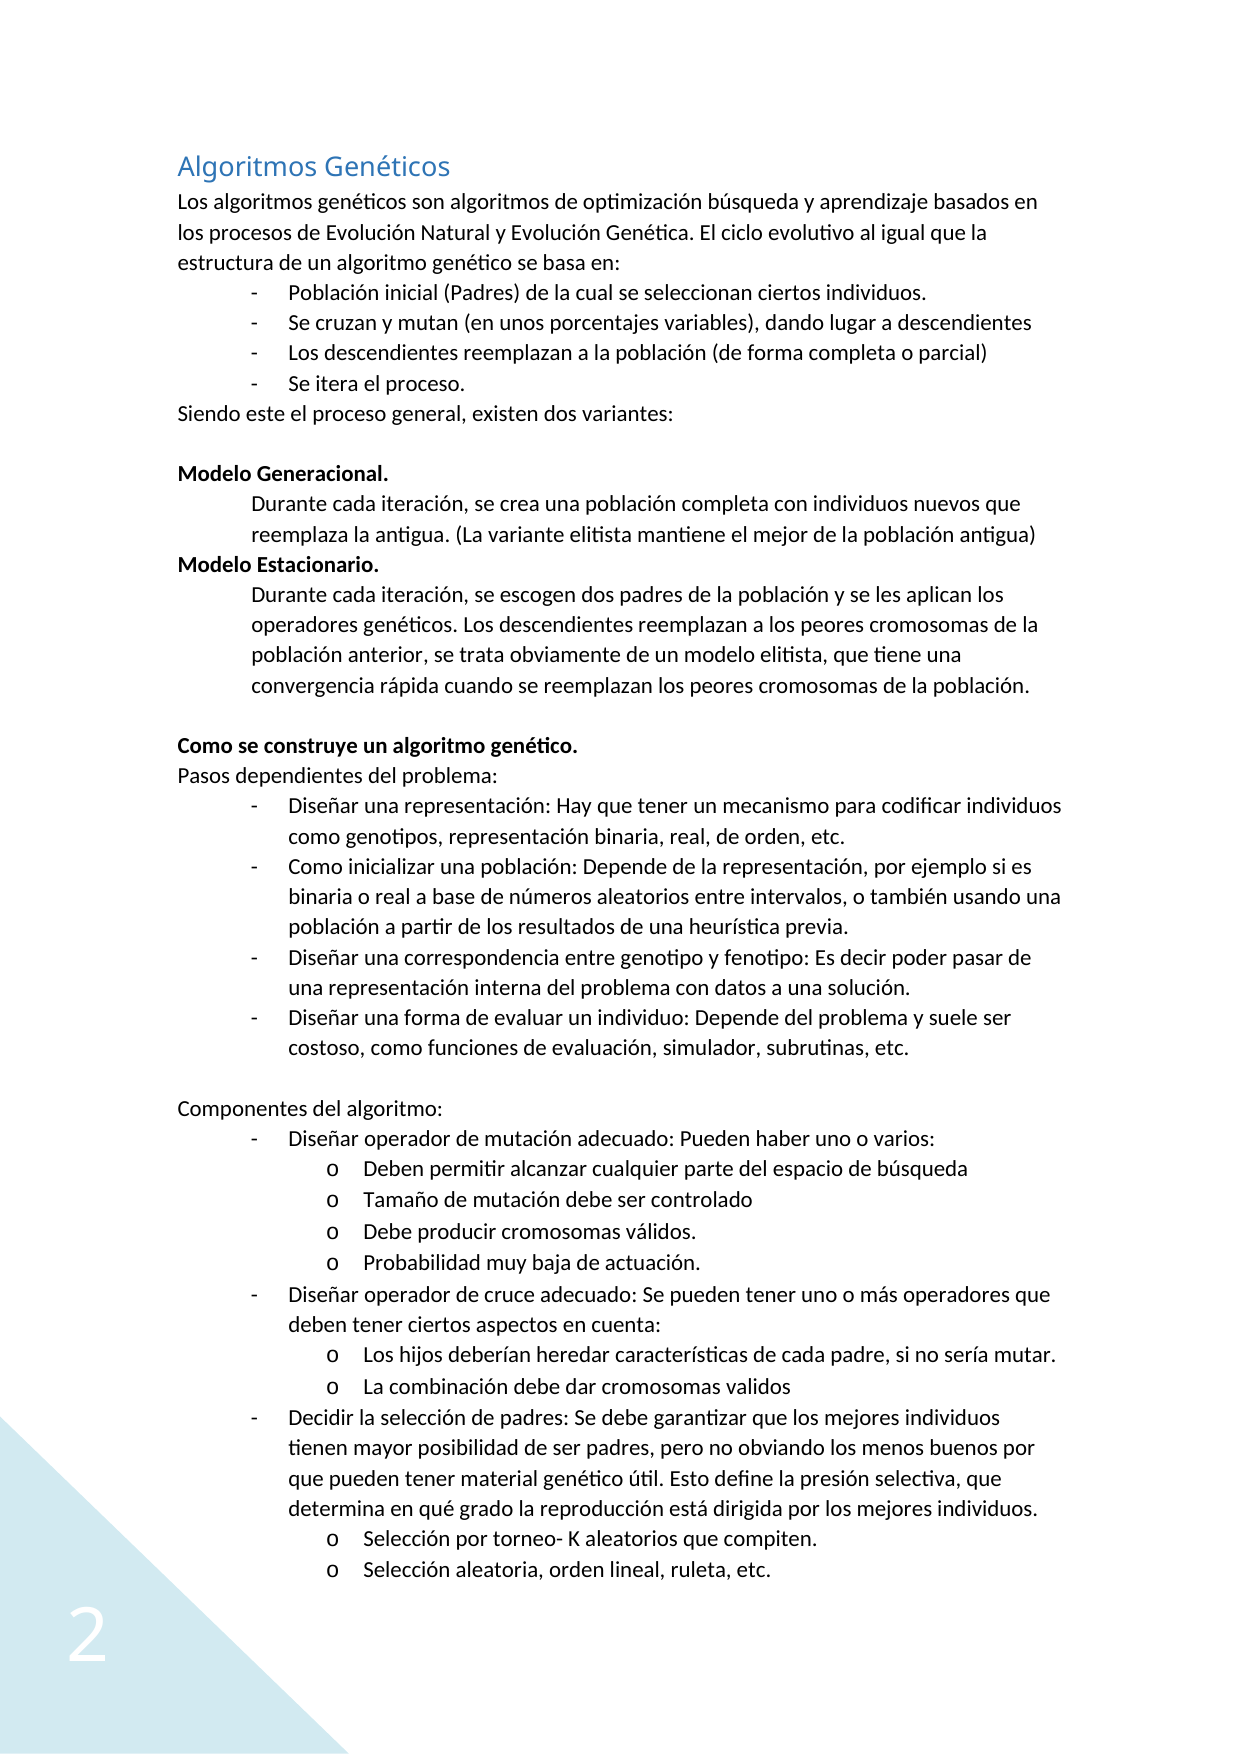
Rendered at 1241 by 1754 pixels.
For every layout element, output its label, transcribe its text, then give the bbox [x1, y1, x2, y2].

list Diseñar una correspondencia entre genotipo y fenotipo: Es decir poder pasar de una representación interna del problema con datos a una solución. [251, 943, 1063, 1001]
text Modelo Estacionario. [177, 550, 1063, 578]
list Diseñar una representación: Hay que tener un mecanismo para codificar individuos como genotipos, representación binaria, real, de orden, etc. [251, 792, 1063, 850]
subtitle Algoritmos Genéticos [177, 148, 1063, 184]
text Componentes del algoritmo: [177, 1094, 1063, 1122]
list Diseñar operador de cruce adecuado: Se pueden tener uno o más operadores que deben tener ciertos aspectos en cuenta: [251, 1280, 1063, 1338]
list Diseñar una forma de evaluar un individuo: Depende del problema y suele ser costoso, como funciones de evaluación, simulador, subrutinas, etc. [251, 1003, 1063, 1061]
text Durante cada iteración, se escogen dos padres de la población y se les aplican los operadores genéticos. Los descendientes reemplazan a los peores cromosomas de la población anterior, se trata obviamente de un modelo elitista, que tiene una convergencia rápida cuando se reemplazan los peores cromosomas de la población. [251, 580, 1063, 699]
text Los algoritmos genéticos son algoritmos de optimización búsqueda y aprendizaje basados en los procesos de Evolución Natural y Evolución Genética. El ciclo evolutivo al igual que la estructura de un algoritmo genético se basa en: [177, 187, 1063, 276]
list Debe producir cromosomas válidos. [326, 1217, 1063, 1246]
list Probabilidad muy baja de actuación. [326, 1248, 1063, 1278]
list Se cruzan y mutan (en unos porcentajes variables), dando lugar a descendientes [251, 308, 1063, 336]
list Diseñar operador de mutación adecuado: Pueden haber uno o varios: [251, 1124, 1063, 1152]
list Selección aleatoria, orden lineal, ruleta, etc. [326, 1556, 1063, 1585]
text Durante cada iteración, se crea una población completa con individuos nuevos que reemplaza la antigua. (La variante elitista mantiene el mejor de la población antigua) [251, 489, 1063, 548]
text Pasos dependientes del problema: [177, 761, 1063, 789]
list Tamaño de mutación debe ser controlado [326, 1186, 1063, 1215]
list Los hijos deberían heredar características de cada padre, si no sería mutar. [326, 1340, 1063, 1369]
list La combinación debe dar cromosomas validos [326, 1372, 1063, 1401]
text Siendo este el proceso general, existen dos variantes: [177, 399, 1063, 427]
text Como se construye un algoritmo genético. [177, 731, 1063, 759]
list Decidir la selección de padres: Se debe garantizar que los mejores individuos tienen mayor posibilidad de ser padres, pero no obviando los menos buenos por que pueden tener material genético útil. Esto define la presión selectiva, que determina en qué grado la reproducción está dirigida por los mejores individuos. [251, 1403, 1063, 1522]
list Población inicial (Padres) de la cual se seleccionan ciertos individuos. [251, 278, 1063, 306]
list Como inicializar una población: Depende de la representación, por ejemplo si es binaria o real a base de números aleatorios entre intervalos, o también usando una población a partir de los resultados de una heurística previa. [251, 852, 1063, 940]
list Se itera el proceso. [251, 369, 1063, 397]
list Deben permitir alcanzar cualquier parte del espacio de búsqueda [326, 1154, 1063, 1183]
list Los descendientes reemplazan a la población (de forma completa o parcial) [251, 338, 1063, 366]
list Selección por torneo- K aleatorios que compiten. [326, 1524, 1063, 1553]
text Modelo Generacional. [177, 459, 1063, 487]
